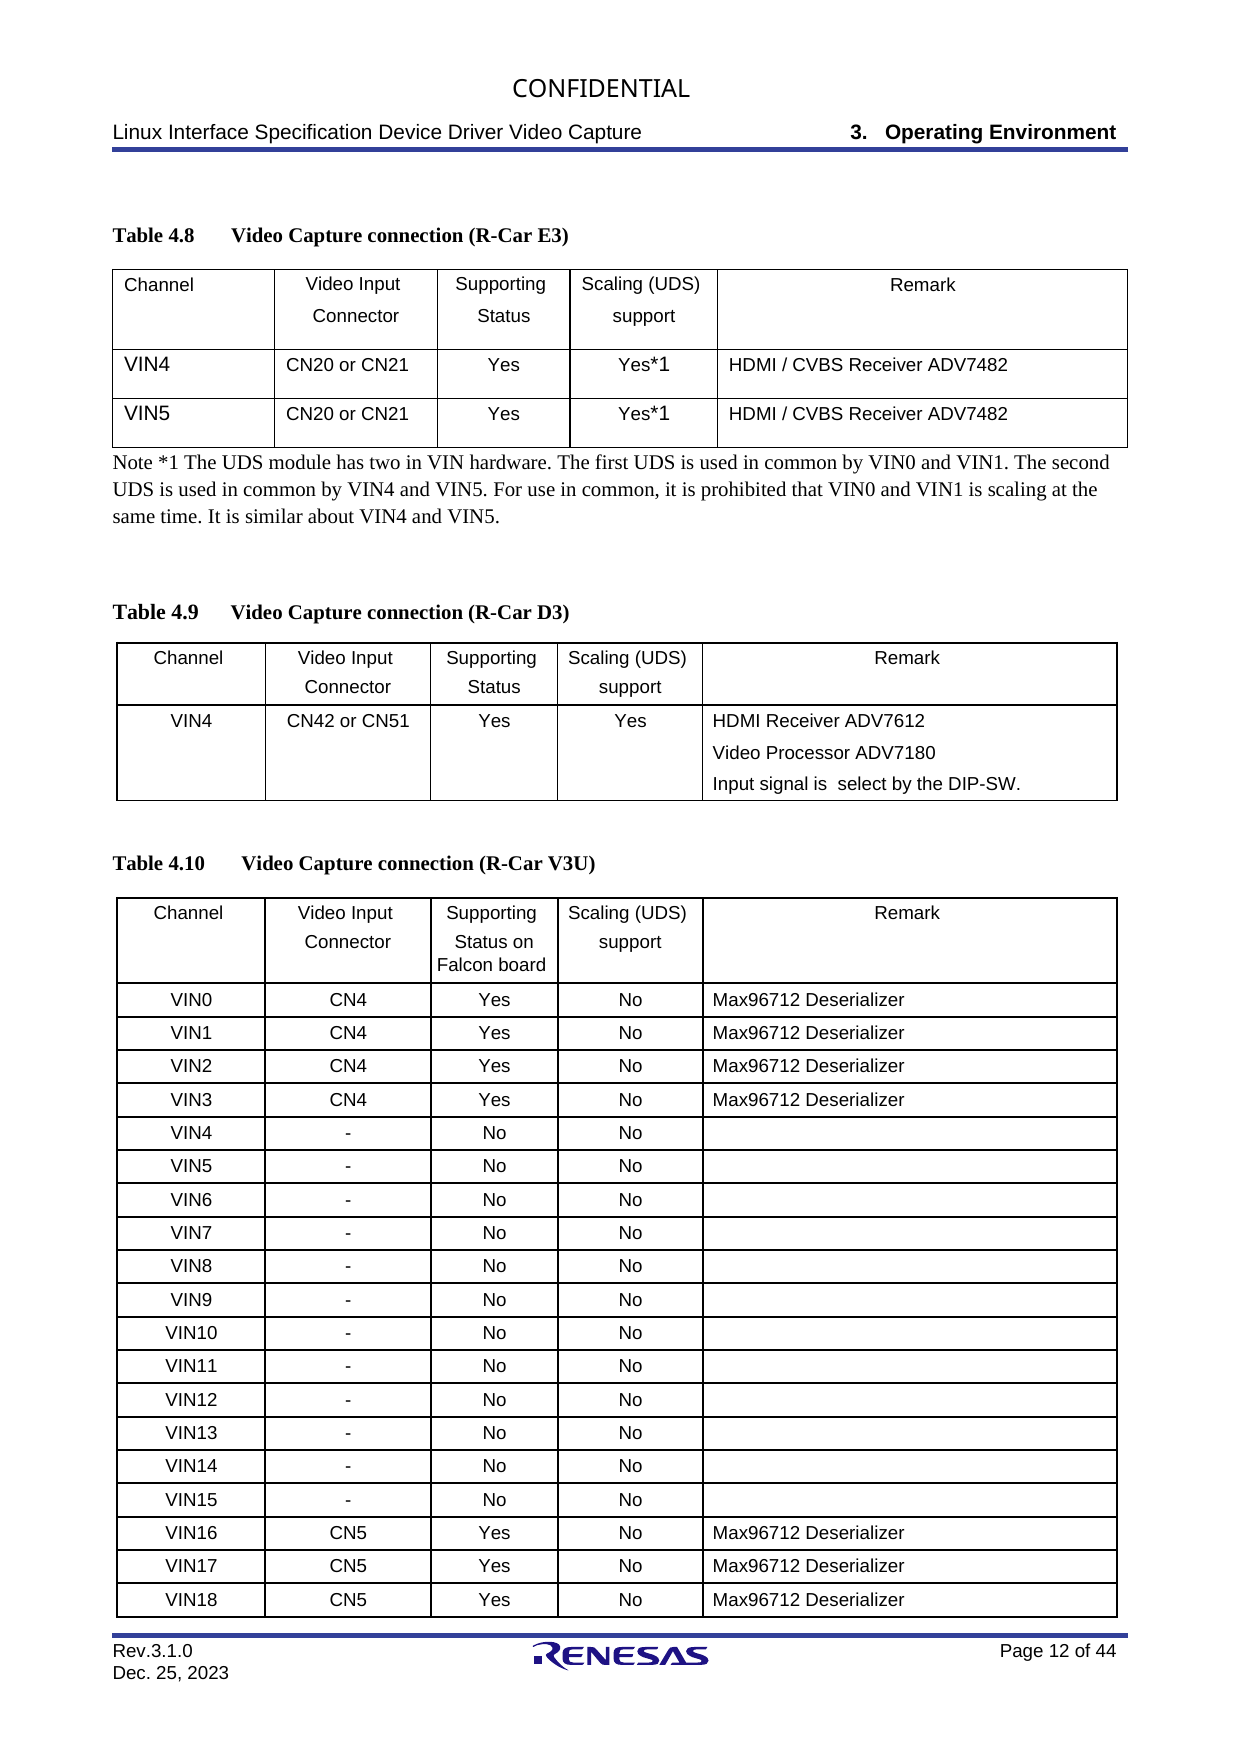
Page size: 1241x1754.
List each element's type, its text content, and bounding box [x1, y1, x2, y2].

table_cell - [266, 1451, 430, 1482]
table_header Supporting Status [438, 270, 569, 349]
table_cell [704, 1251, 1116, 1282]
table_cell CN42 or CN51 [266, 706, 430, 800]
table_header Scaling (UDS) support [571, 270, 717, 349]
table_cell CN5 [266, 1551, 430, 1582]
table_cell No [559, 1318, 702, 1349]
table_cell No [432, 1484, 557, 1516]
table_cell No [559, 1084, 702, 1116]
table_cell Max96712 Deserializer [704, 1018, 1116, 1049]
table_cell - [266, 1418, 430, 1449]
table_cell No [559, 1018, 702, 1049]
table_cell Max96712 Deserializer [704, 1084, 1116, 1116]
table_cell Yes [438, 350, 569, 398]
table_cell No [432, 1351, 557, 1382]
table_cell VIN0 [118, 984, 264, 1016]
table_cell - [266, 1351, 430, 1382]
table_cell Yes [438, 399, 569, 447]
table_header Scaling (UDS) support [558, 644, 702, 704]
table_cell No [559, 1251, 702, 1282]
table_cell VIN11 [118, 1351, 264, 1382]
table_cell [704, 1151, 1116, 1182]
table_cell No [432, 1251, 557, 1282]
table_cell Max96712 Deserializer [704, 1584, 1116, 1616]
table_cell No [559, 984, 702, 1016]
table_cell No [559, 1351, 702, 1382]
table_cell CN4 [266, 984, 430, 1016]
table_cell VIN17 [118, 1551, 264, 1582]
table_cell - [266, 1151, 430, 1182]
table_cell No [432, 1184, 557, 1216]
table_cell CN20 or CN21 [275, 399, 437, 447]
table_cell Yes [558, 706, 702, 800]
table_header Remark [704, 899, 1116, 982]
table_header Channel [118, 644, 265, 704]
table_cell VIN3 [118, 1084, 264, 1116]
table_cell VIN6 [118, 1184, 264, 1216]
table_cell No [559, 1551, 702, 1582]
table_cell No [559, 1484, 702, 1516]
table_cell VIN9 [118, 1284, 264, 1316]
table_cell [704, 1284, 1116, 1316]
text Note *1 The UDS module has two in VIN hardware. The first UDS is used in common by VIN0 and VIN1. The second UDS is used in common by VIN4 and VIN5. For use in common, it is prohibited that VIN0 and VIN1 is scaling at the same time. It is similar about VIN4 and VIN5. [112, 448, 1128, 529]
table_header Remark [718, 270, 1127, 349]
table_cell Max96712 Deserializer [704, 1051, 1116, 1082]
table_cell CN20 or CN21 [275, 350, 437, 398]
table_cell No [432, 1384, 557, 1416]
table_cell No [559, 1451, 702, 1482]
table_cell No [432, 1451, 557, 1482]
table_cell - [266, 1218, 430, 1249]
table_cell No [559, 1184, 702, 1216]
table_cell VIN8 [118, 1251, 264, 1282]
table_cell - [266, 1284, 430, 1316]
table_cell Yes*1 [571, 350, 717, 398]
table_cell No [559, 1418, 702, 1449]
table_header Video Input Connector [266, 644, 430, 704]
table_cell No [432, 1318, 557, 1349]
table_header Channel [118, 899, 264, 982]
table_cell VIN12 [118, 1384, 264, 1416]
table_cell [704, 1118, 1116, 1149]
table_cell VIN18 [118, 1584, 264, 1616]
table_cell [704, 1418, 1116, 1449]
table_cell VIN1 [118, 1018, 264, 1049]
table_header Supporting Status on Falcon board [432, 899, 557, 982]
table_cell Yes [432, 1518, 557, 1549]
table_cell HDMI / CVBS Receiver ADV7482 [718, 399, 1127, 447]
table_cell Yes [432, 1084, 557, 1116]
table_cell No [559, 1518, 702, 1549]
table_cell VIN4 [118, 706, 265, 800]
table_cell HDMI / CVBS Receiver ADV7482 [718, 350, 1127, 398]
table_cell VIN4 [118, 1118, 264, 1149]
table_cell No [432, 1284, 557, 1316]
table_cell - [266, 1251, 430, 1282]
table_cell No [559, 1384, 702, 1416]
table_cell VIN10 [118, 1318, 264, 1349]
table_cell No [559, 1151, 702, 1182]
table_cell HDMI Receiver ADV7612 Video Processor ADV7180 Input signal is select by the DIP-SW. [703, 706, 1116, 800]
table_cell VIN7 [118, 1218, 264, 1249]
table_cell No [559, 1051, 702, 1082]
table_cell VIN5 [118, 1151, 264, 1182]
table_cell - [266, 1184, 430, 1216]
table_cell - [266, 1484, 430, 1516]
table_cell No [559, 1284, 702, 1316]
table_cell - [266, 1118, 430, 1149]
table_cell [704, 1484, 1116, 1516]
table_cell CN5 [266, 1584, 430, 1616]
table_cell CN4 [266, 1084, 430, 1116]
table_cell CN4 [266, 1051, 430, 1082]
table_cell - [266, 1384, 430, 1416]
table_cell Max96712 Deserializer [704, 984, 1116, 1016]
table_cell VIN16 [118, 1518, 264, 1549]
table_cell [704, 1318, 1116, 1349]
table_cell VIN13 [118, 1418, 264, 1449]
table_cell Max96712 Deserializer [704, 1518, 1116, 1549]
table_cell Max96712 Deserializer [704, 1551, 1116, 1582]
table_cell No [432, 1418, 557, 1449]
table_cell Yes [432, 1584, 557, 1616]
table_cell VIN2 [118, 1051, 264, 1082]
table_cell Yes [432, 1551, 557, 1582]
table_header Remark [703, 644, 1116, 704]
table_cell CN4 [266, 1018, 430, 1049]
table_cell VIN4 [113, 350, 274, 398]
table_cell No [432, 1118, 557, 1149]
table_cell Yes*1 [571, 399, 717, 447]
table_cell [704, 1351, 1116, 1382]
table_cell Yes [432, 984, 557, 1016]
table_cell No [559, 1584, 702, 1616]
table_cell No [559, 1218, 702, 1249]
table_header Video Input Connector [266, 899, 430, 982]
table_cell Yes [432, 1018, 557, 1049]
table_cell Yes [431, 706, 557, 800]
table_cell VIN5 [113, 399, 274, 447]
table_header Channel [113, 270, 274, 349]
table_header Supporting Status [431, 644, 557, 704]
table_header Video Input Connector [275, 270, 437, 349]
table_cell CN5 [266, 1518, 430, 1549]
table_cell Yes [432, 1051, 557, 1082]
table_cell [704, 1384, 1116, 1416]
table_header Scaling (UDS) support [559, 899, 702, 982]
table_cell VIN14 [118, 1451, 264, 1482]
table_cell No [432, 1218, 557, 1249]
table_cell [704, 1451, 1116, 1482]
table_cell No [432, 1151, 557, 1182]
table_cell - [266, 1318, 430, 1349]
table_cell [704, 1184, 1116, 1216]
table_cell No [559, 1118, 702, 1149]
table_cell VIN15 [118, 1484, 264, 1516]
table_cell [704, 1218, 1116, 1249]
